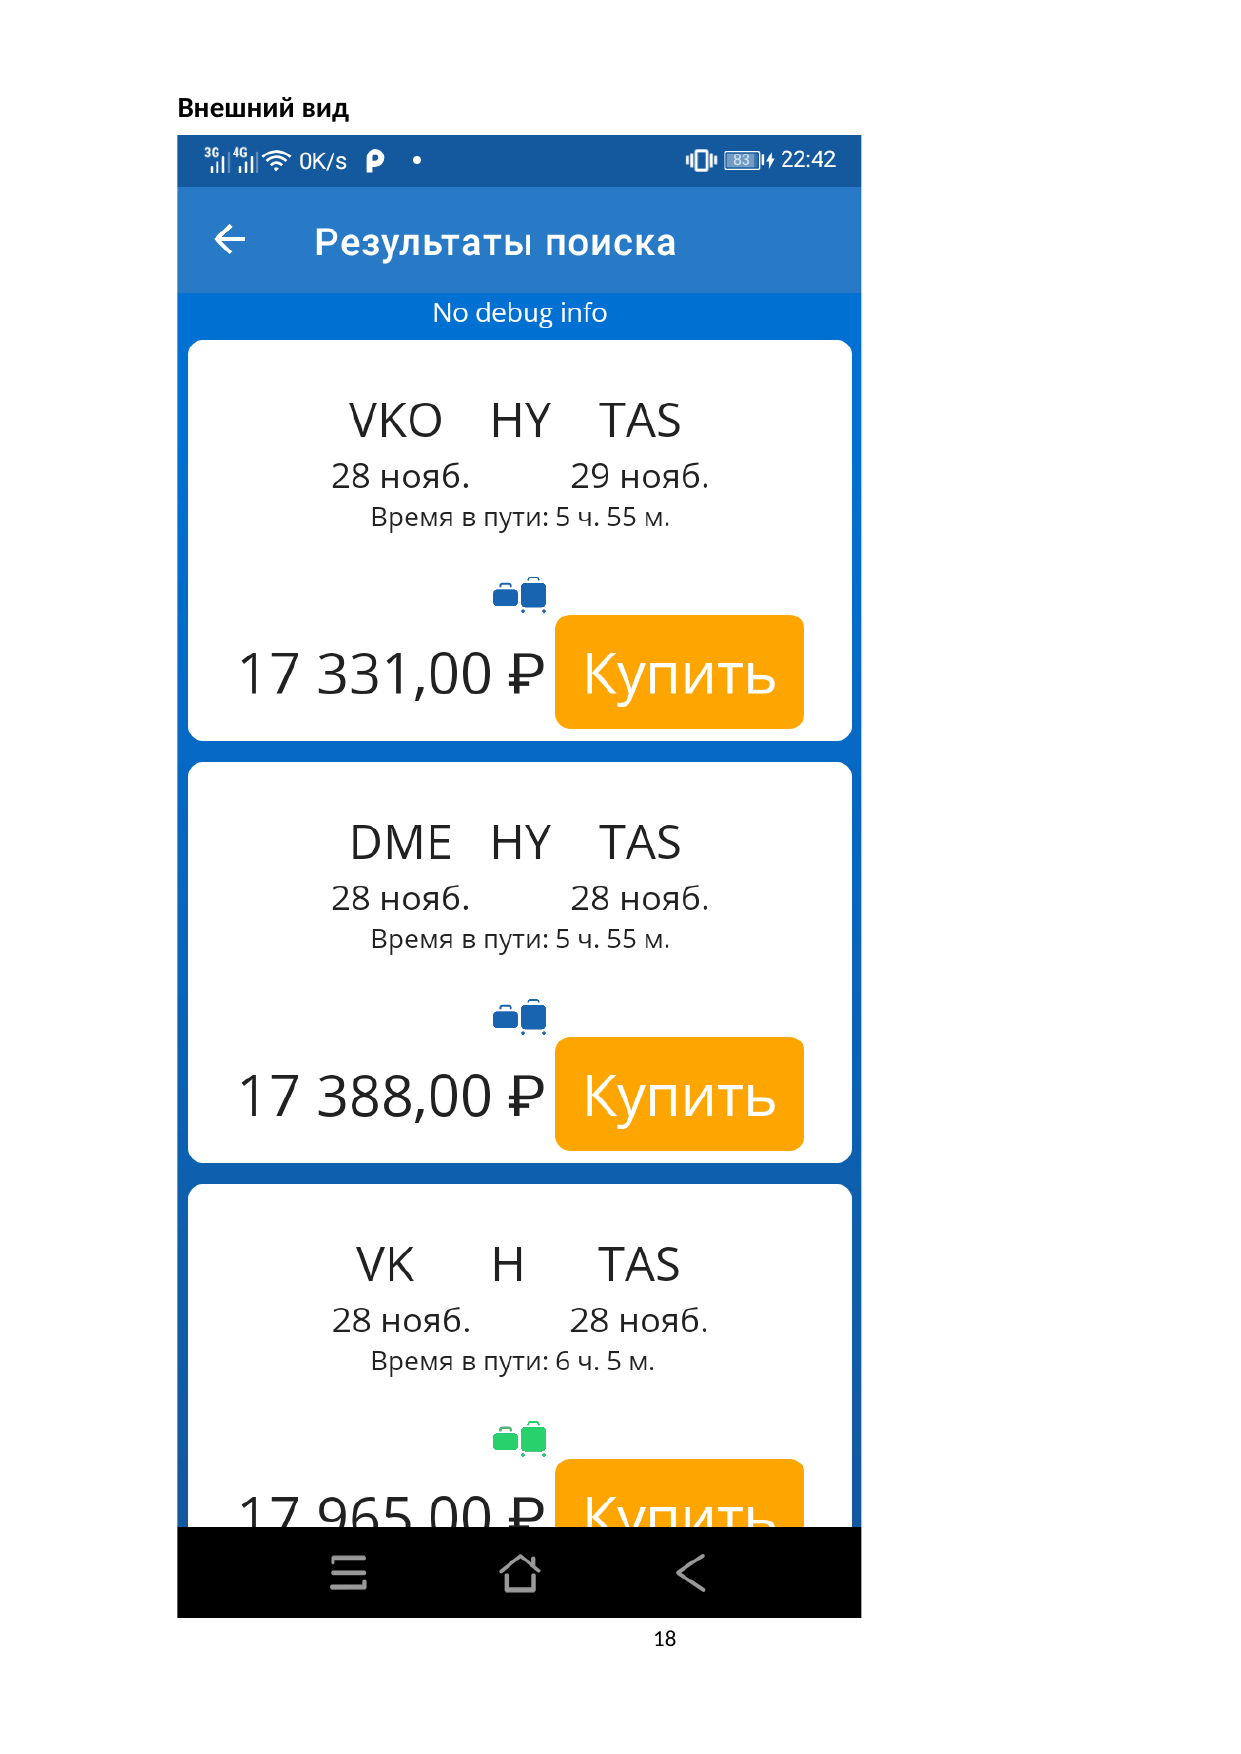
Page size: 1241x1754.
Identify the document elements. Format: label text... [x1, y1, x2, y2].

picture [177, 135, 862, 1618]
subtitle Внешний вид [177, 89, 1152, 124]
